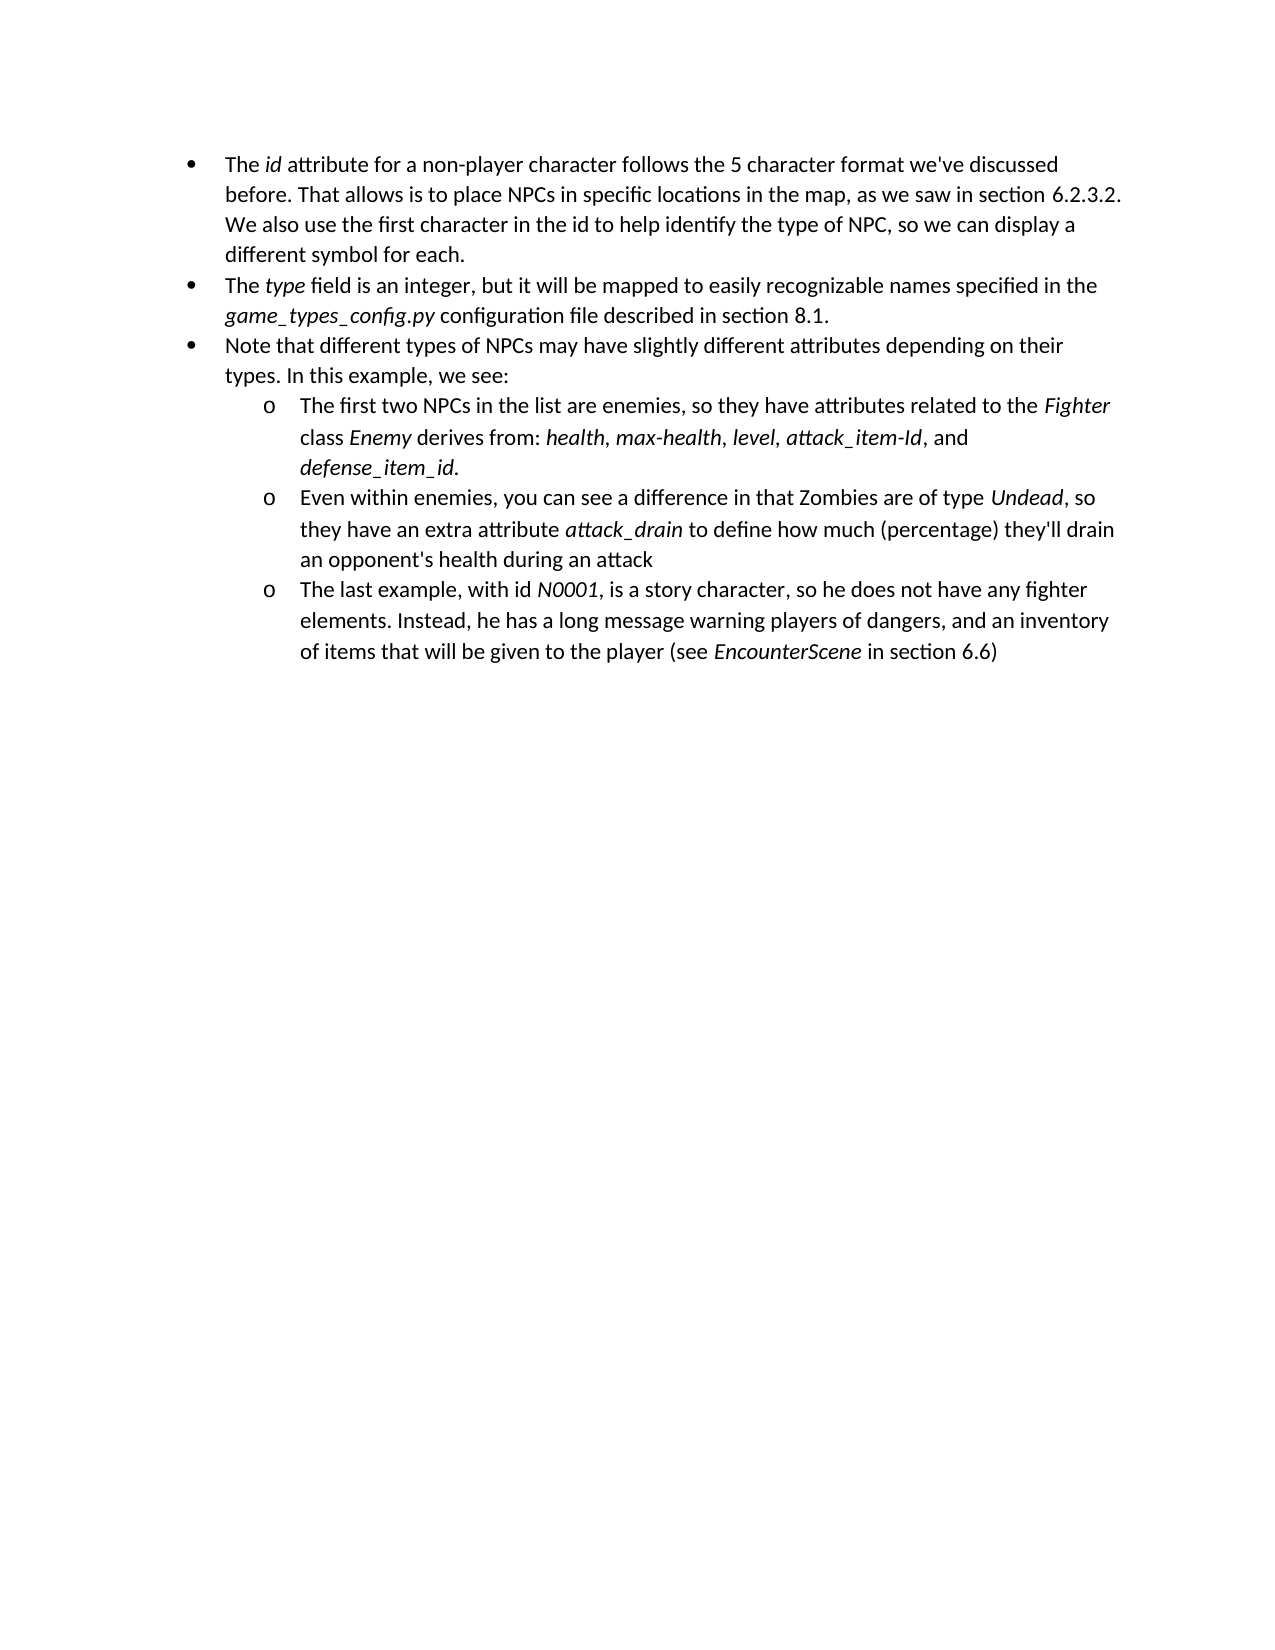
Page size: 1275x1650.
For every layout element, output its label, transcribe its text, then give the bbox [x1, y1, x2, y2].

list The type field is an integer, but it will be mapped to easily recognizable names specified in the game_types_config.py configuration file described in section 8.1. [187, 271, 1125, 329]
list Note that different types of NPCs may have slightly different attributes depending on their types. In this example, we see: [187, 331, 1125, 389]
list The last example, with id N0001, is a story character, so he does not have any fighter elements. Instead, he has a long message warning players of dangers, and an inventory of items that will be given to the player (see EncounterScene in section 6.6) [262, 575, 1125, 665]
list The first two NPCs in the list are enemies, so they have attributes related to the Fighter class Enemy derives from: health, max-health, level, attack_item-Id, and defense_item_id. [262, 392, 1125, 481]
list Even within enemies, you can see a difference in that Zombies are of type Undead, so they have an extra attribute attack_drain to define how much (percentage) they'll drain an opponent's health during an attack [262, 483, 1125, 573]
list The id attribute for a non-player character follows the 5 character format we've discussed before. That allows is to place NPCs in specific locations in the map, as we saw in section 6.2.3.2. We also use the first character in the id to help identify the type of NPC, so we can display a different symbol for each. [187, 150, 1125, 269]
